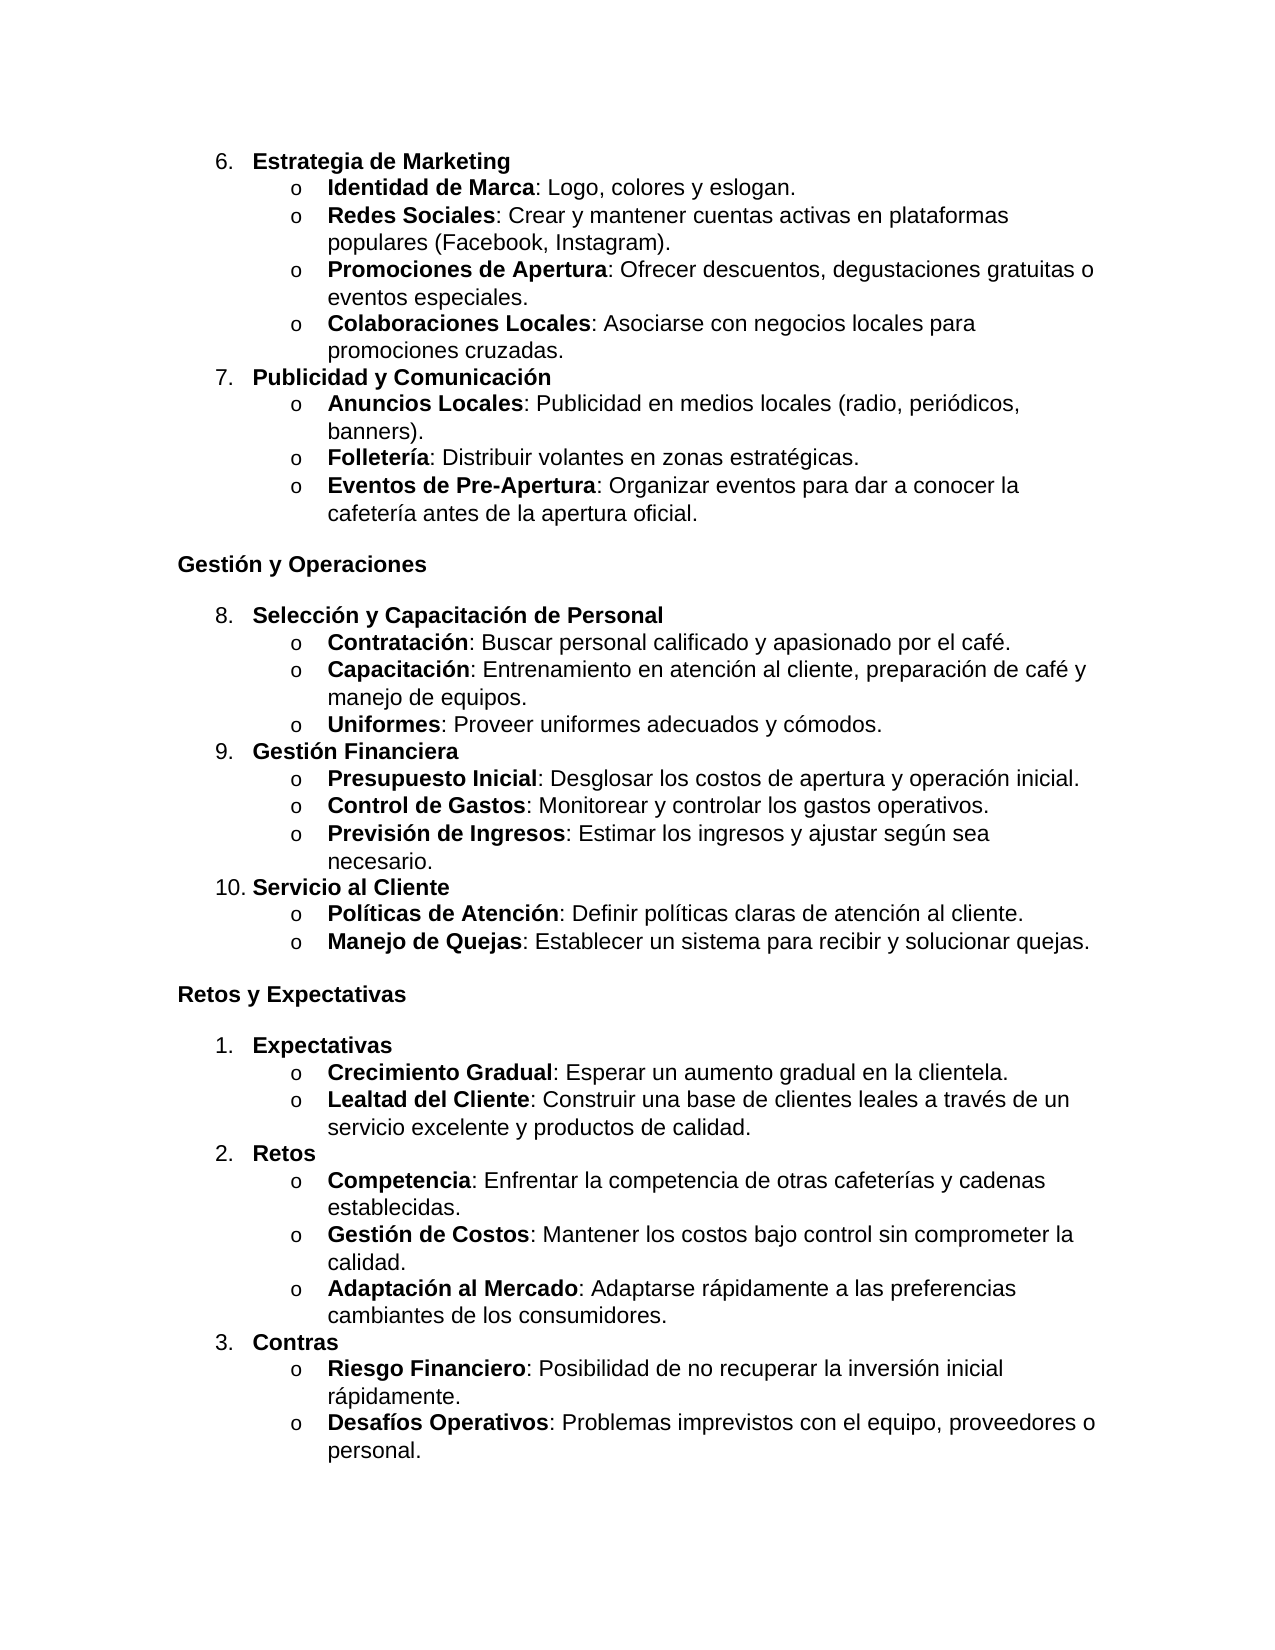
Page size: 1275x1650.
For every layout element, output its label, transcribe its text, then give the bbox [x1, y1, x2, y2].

list Lealtad del Cliente: Construir una base de clientes leales a través de un servicio excelente y productos de calidad. [290, 1086, 1098, 1140]
list Competencia: Enfrentar la competencia de otras cafeterías y cadenas establecidas. [290, 1167, 1098, 1221]
list Políticas de Atención: Definir políticas claras de atención al cliente. [290, 900, 1098, 928]
list Desafíos Operativos: Problemas imprevistos con el equipo, proveedores o personal. [290, 1409, 1098, 1463]
list Gestión de Costos: Mantener los costos bajo control sin comprometer la calidad. [290, 1221, 1098, 1275]
list Anuncios Locales: Publicidad en medios locales (radio, periódicos, banners). [290, 390, 1098, 444]
list Riesgo Financiero: Posibilidad de no recuperar la inversión inicial rápidamente. [290, 1355, 1098, 1409]
list Control de Gastos: Monitorear y controlar los gastos operativos. [290, 792, 1098, 820]
list Selección y Capacitación de Personal [215, 602, 1098, 629]
list Previsión de Ingresos: Estimar los ingresos y ajustar según sea necesario. [290, 820, 1098, 874]
list Identidad de Marca: Logo, colores y eslogan. [290, 174, 1098, 202]
list Contras [215, 1329, 1098, 1355]
list Retos [215, 1140, 1098, 1167]
list Gestión Financiera [215, 738, 1098, 764]
list Eventos de Pre-Apertura: Organizar eventos para dar a conocer la cafetería antes de la apertura oficial. [290, 472, 1098, 526]
list Servicio al Cliente [215, 874, 1098, 900]
list Manejo de Quejas: Establecer un sistema para recibir y solucionar quejas. [290, 928, 1098, 956]
list Adaptación al Mercado: Adaptarse rápidamente a las preferencias cambiantes de los consumidores. [290, 1275, 1098, 1329]
list Presupuesto Inicial: Desglosar los costos de apertura y operación inicial. [290, 764, 1098, 792]
list Colaboraciones Locales: Asociarse con negocios locales para promociones cruzadas. [290, 310, 1098, 364]
list Crecimiento Gradual: Esperar un aumento gradual en la clientela. [290, 1058, 1098, 1086]
list Contratación: Buscar personal calificado y apasionado por el café. [290, 629, 1098, 656]
list Estrategia de Marketing [215, 148, 1098, 174]
list Publicidad y Comunicación [215, 364, 1098, 390]
text Retos y Expectativas [177, 981, 1098, 1007]
list Expectativas [215, 1032, 1098, 1058]
text Gestión y Operaciones [177, 551, 1098, 577]
list Uniformes: Proveer uniformes adecuados y cómodos. [290, 711, 1098, 738]
list Folletería: Distribuir volantes en zonas estratégicas. [290, 444, 1098, 472]
list Promociones de Apertura: Ofrecer descuentos, degustaciones gratuitas o eventos especiales. [290, 256, 1098, 310]
list Capacitación: Entrenamiento en atención al cliente, preparación de café y manejo de equipos. [290, 656, 1098, 711]
list Redes Sociales: Crear y mantener cuentas activas en plataformas populares (Facebook, Instagram). [290, 202, 1098, 256]
